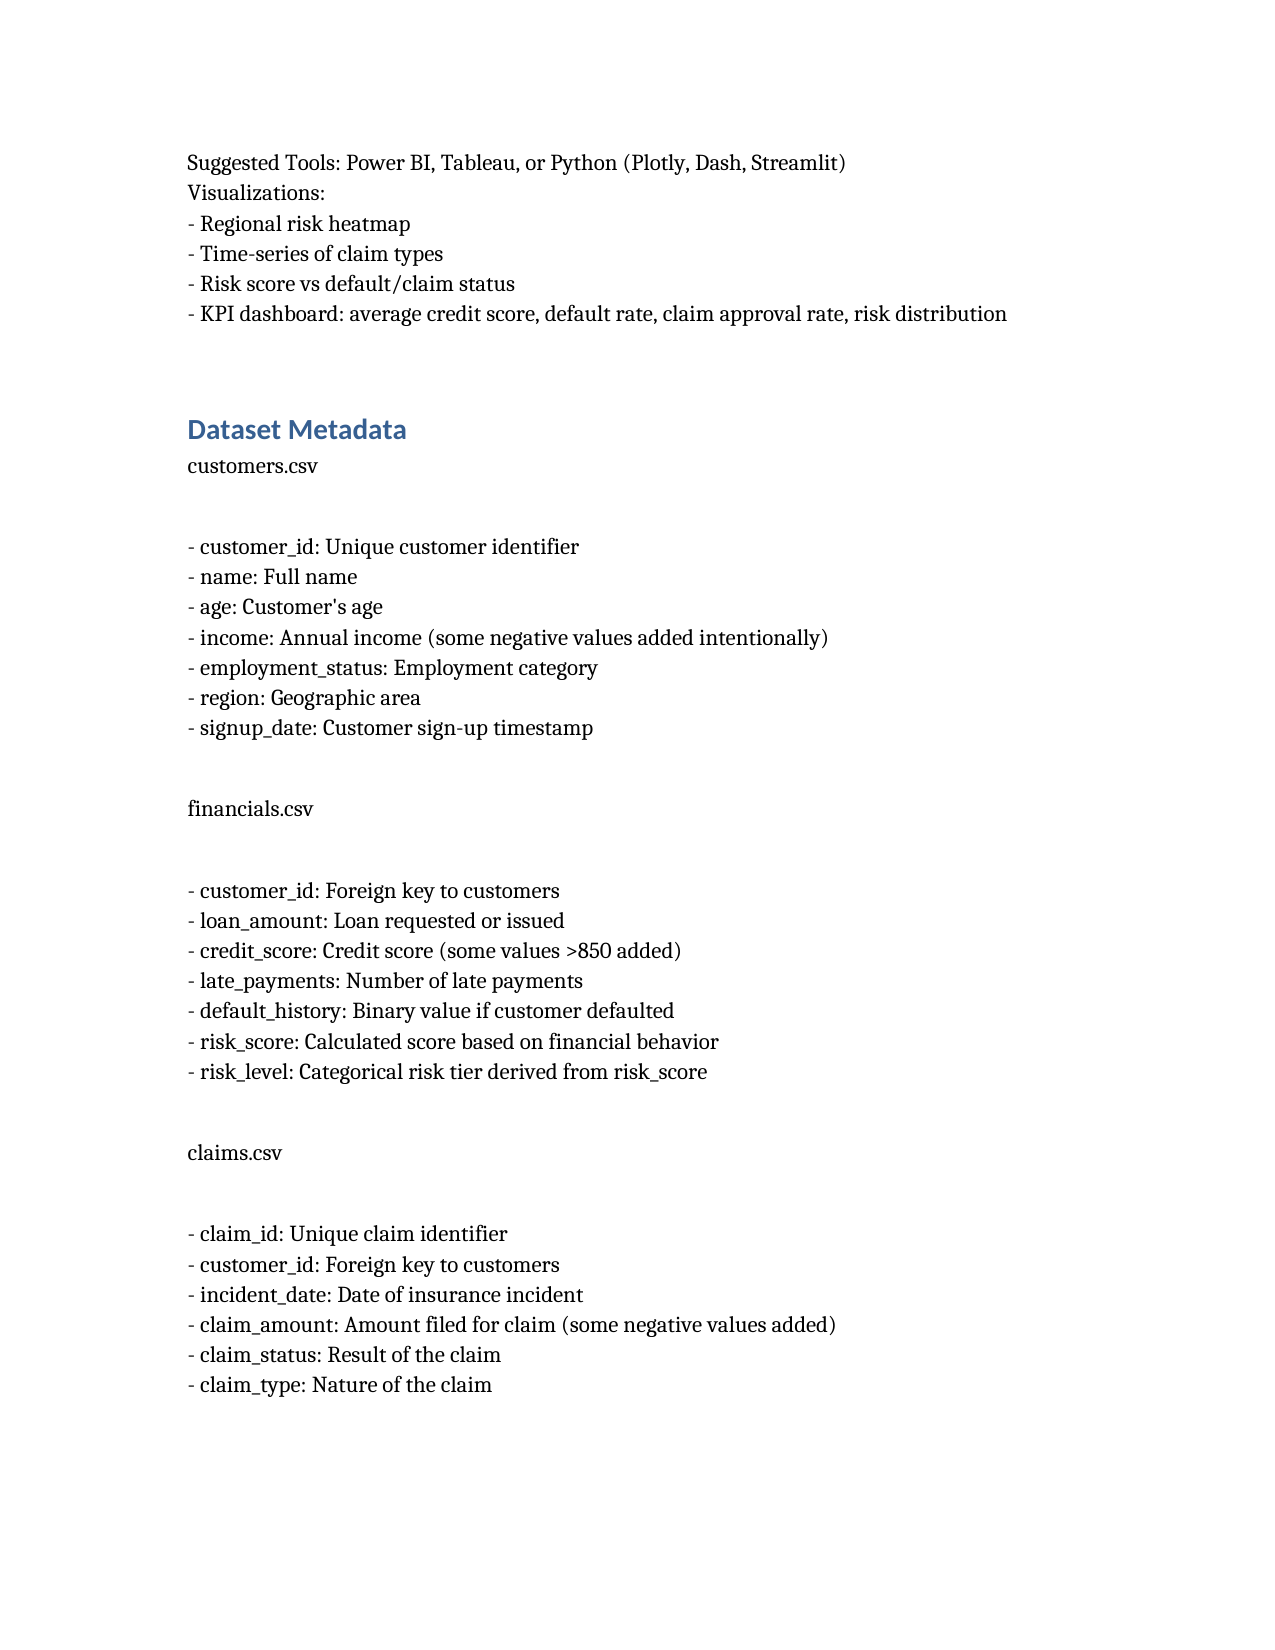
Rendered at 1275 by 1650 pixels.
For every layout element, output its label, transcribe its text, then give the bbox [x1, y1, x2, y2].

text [187, 150, 1087, 358]
text financials.csv [187, 796, 1087, 822]
text - customer_id: Unique customer identifier - name: Full name - age: Customer's age - income: Annual income (some negative values added intentionally) - employment_status: Employment category - region: Geographic area - signup_date: Customer sign-up timestamp [187, 503, 1087, 771]
text - customer_id: Foreign key to customers - loan_amount: Loan requested or issued - credit_score: Credit score (some values >850 added) - late_payments: Number of late payments - default_history: Binary value if customer defaulted - risk_score: Calculated score based on financial behavior - risk_level: Categorical risk tier derived from risk_score [187, 847, 1087, 1115]
subtitle Dataset Metadata [187, 411, 1087, 447]
text claims.csv [187, 1140, 1087, 1166]
text - claim_id: Unique claim identifier - customer_id: Foreign key to customers - incident_date: Date of insurance incident - claim_amount: Amount filed for claim (some negative values added) - claim_status: Result of the claim - claim_type: Nature of the claim [187, 1191, 1087, 1429]
text customers.csv [187, 452, 1087, 479]
